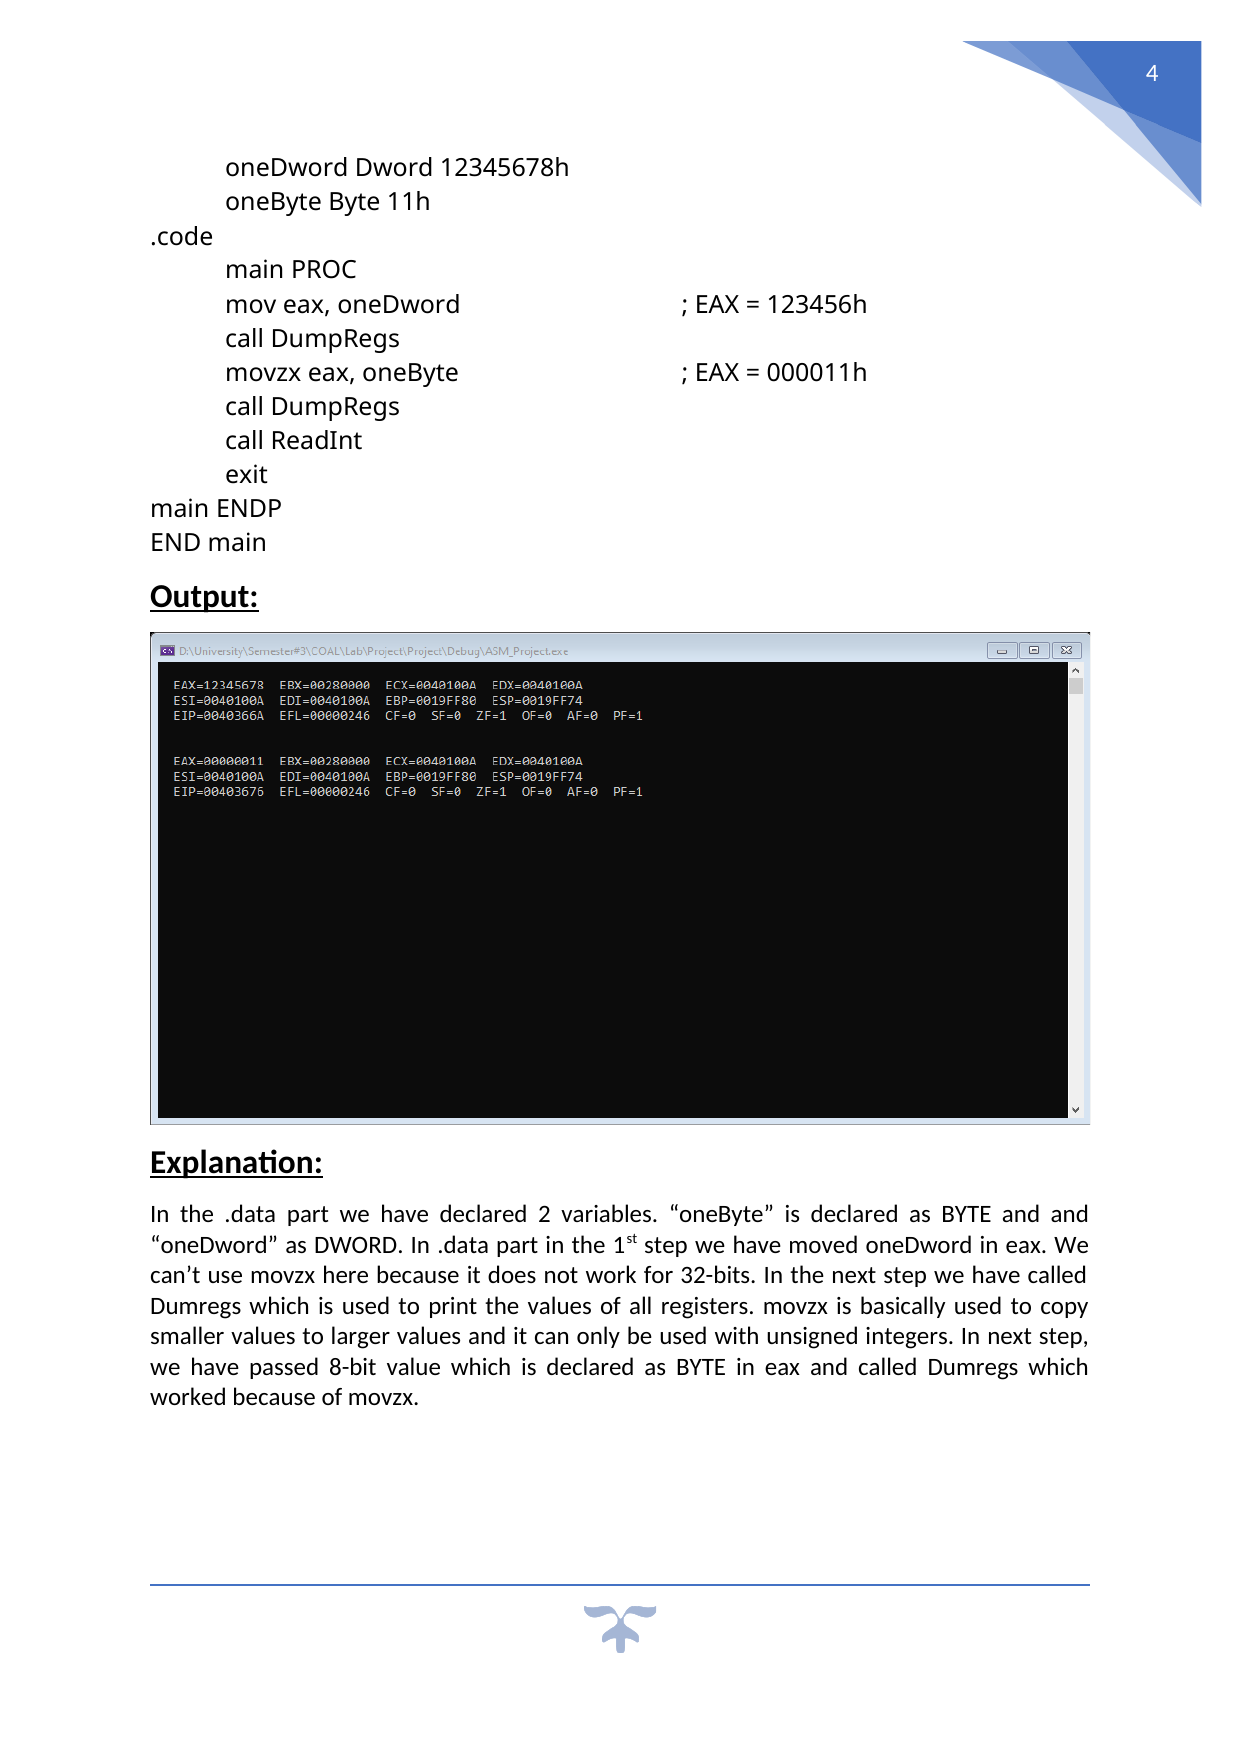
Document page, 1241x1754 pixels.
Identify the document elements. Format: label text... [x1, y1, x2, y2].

text Output: [150, 575, 1090, 616]
text movzx eax, oneByte ; EAX = 000011h [150, 354, 1090, 388]
text oneDword Dword 12345678h [150, 150, 1090, 184]
text main PROC [150, 252, 1090, 286]
text oneByte Byte 11h [150, 184, 1090, 218]
text exit [150, 457, 1090, 491]
text call ReadInt [150, 422, 1090, 457]
text END main [150, 525, 1090, 559]
text mov eax, oneDword ; EAX = 123456h [150, 286, 1090, 320]
text call DumpRegs [150, 388, 1090, 422]
picture [962, 41, 1202, 207]
text .code [150, 218, 1090, 252]
text call DumpRegs [150, 320, 1090, 354]
text main ENDP [150, 491, 1090, 525]
text Explanation: [150, 1141, 1090, 1182]
text In the .data part we have declared 2 variables. “oneByte” is declared as BYTE and and “oneDword” as DWORD. In .data part in the 1st step we have moved oneDword in eax. We can’t use movzx here because it does not work for 32-bits. In the next step we have called Dumregs which is used to print the values of all registers. movzx is basically used to copy smaller values to larger values and it can only be used with unsigned integers. In next step, we have passed 8-bit value which is declared as BYTE in eax and called Dumregs which worked because of movzx. [150, 1198, 1090, 1412]
